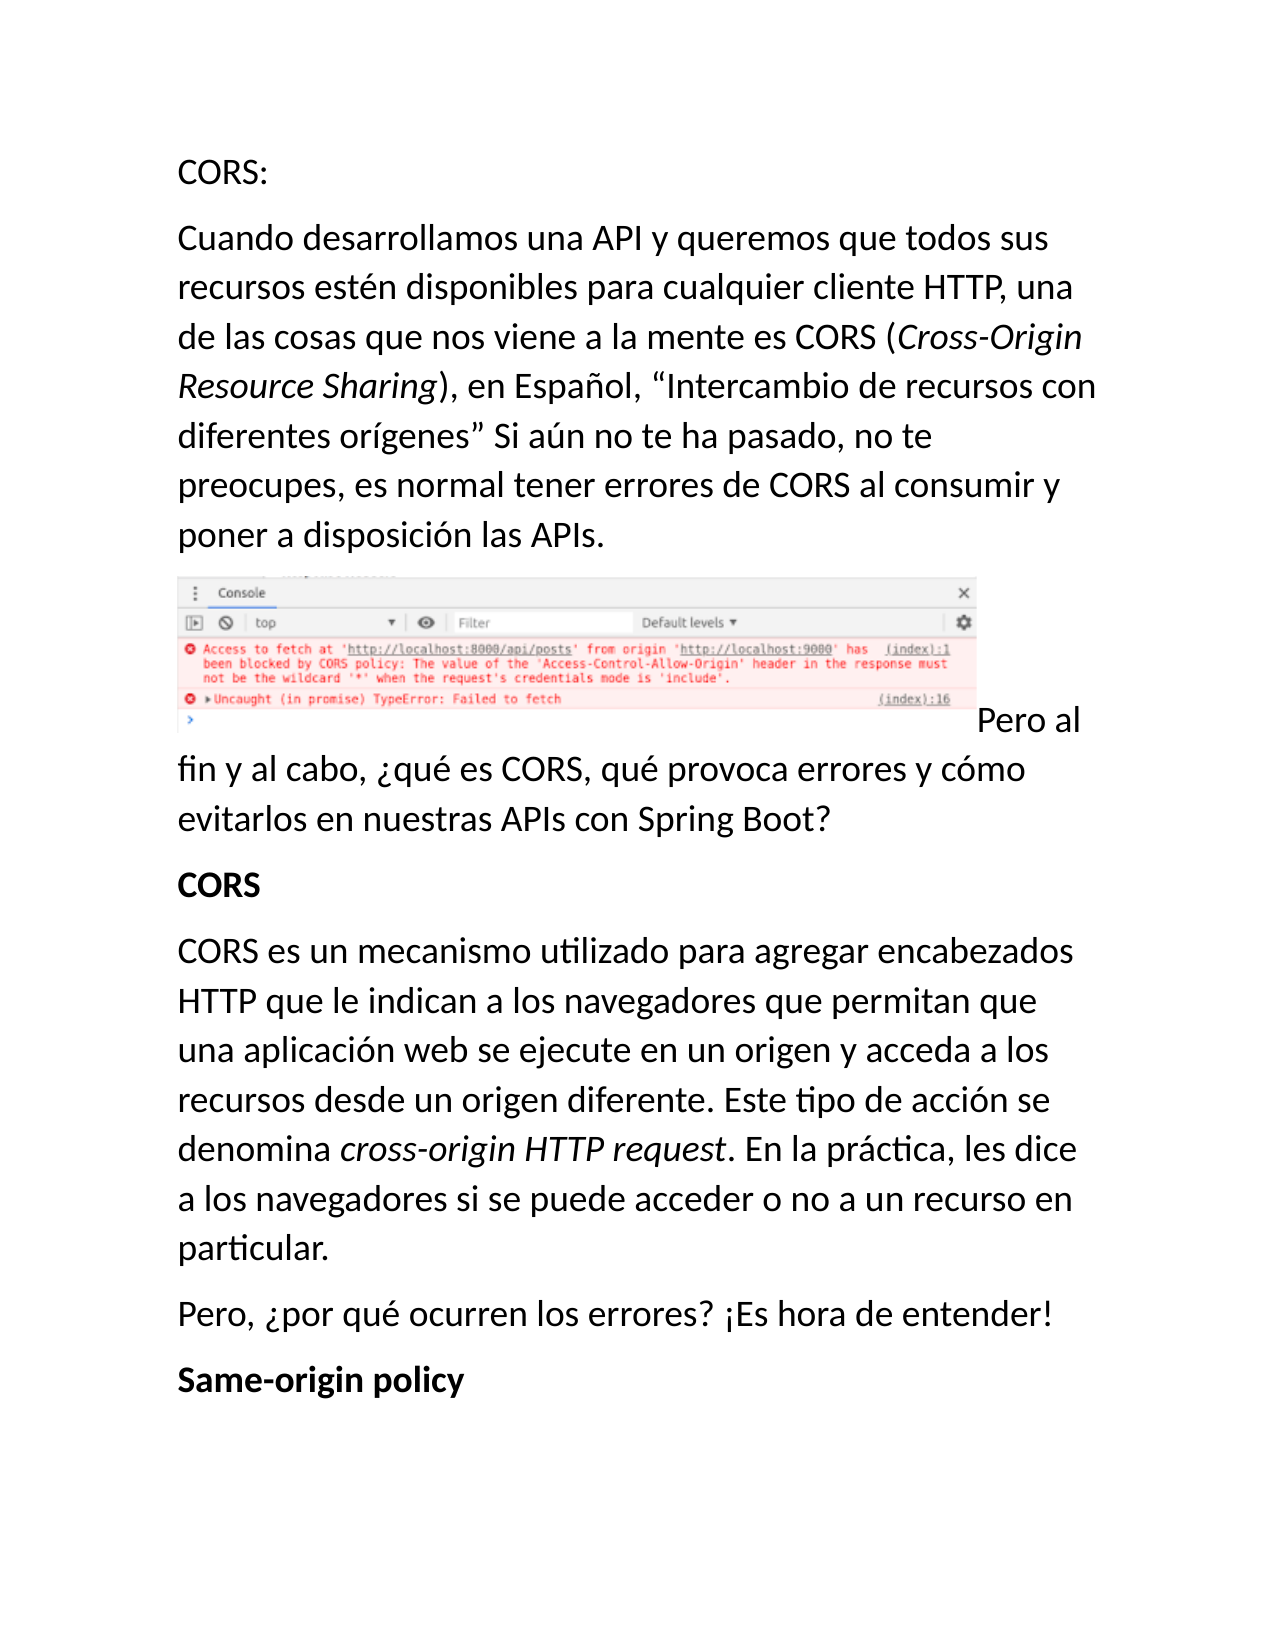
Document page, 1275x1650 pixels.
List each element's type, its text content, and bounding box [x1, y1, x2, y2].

text CORS: [177, 148, 1098, 193]
text Same-origin policy [177, 1356, 1098, 1402]
text Pero, ¿por qué ocurren los errores? ¡Es hora de entender! [177, 1290, 1098, 1336]
picture [177, 576, 977, 733]
text CORS [177, 861, 1098, 907]
text CORS es un mecanismo utilizado para agregar encabezados HTTP que le indican a los navegadores que permitan que una aplicación web se ejecute en un origen y acceda a los recursos desde un origen diferente. Este tipo de acción se denomina cross-origin HTTP request. En la práctica, les dice a los navegadores si se puede acceder o no a un recurso en particular. [177, 927, 1098, 1270]
text Cuando desarrollamos una API y queremos que todos sus recursos estén disponibles para cualquier cliente HTTP, una de las cosas que nos viene a la mente es CORS (Cross-Origin Resource Sharing), en Español, “Intercambio de recursos con diferentes orígenes” Si aún no te ha pasado, no te preocupes, es normal tener errores de CORS al consumir y poner a disposición las APIs. [177, 214, 1098, 556]
